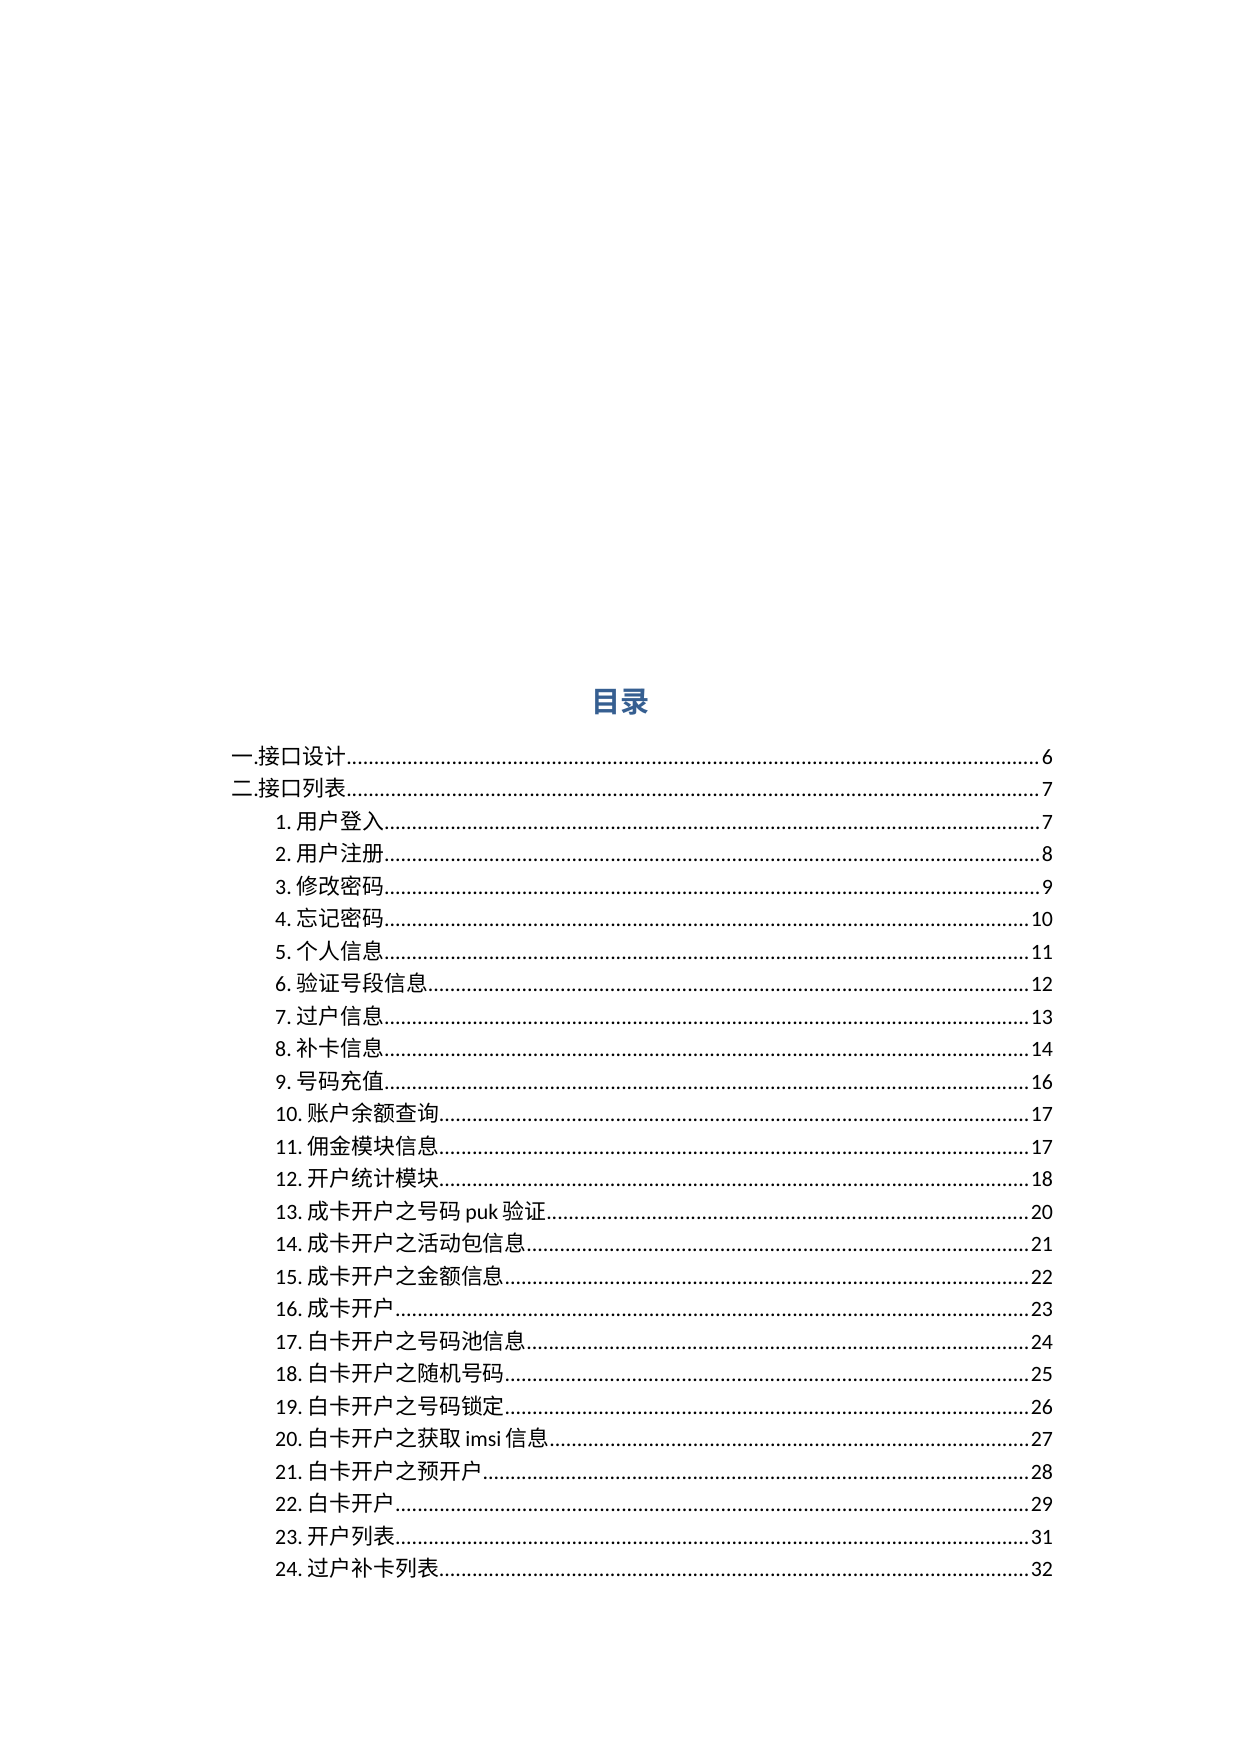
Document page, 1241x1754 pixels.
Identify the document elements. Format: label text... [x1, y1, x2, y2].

text 目录 [187, 667, 1053, 732]
